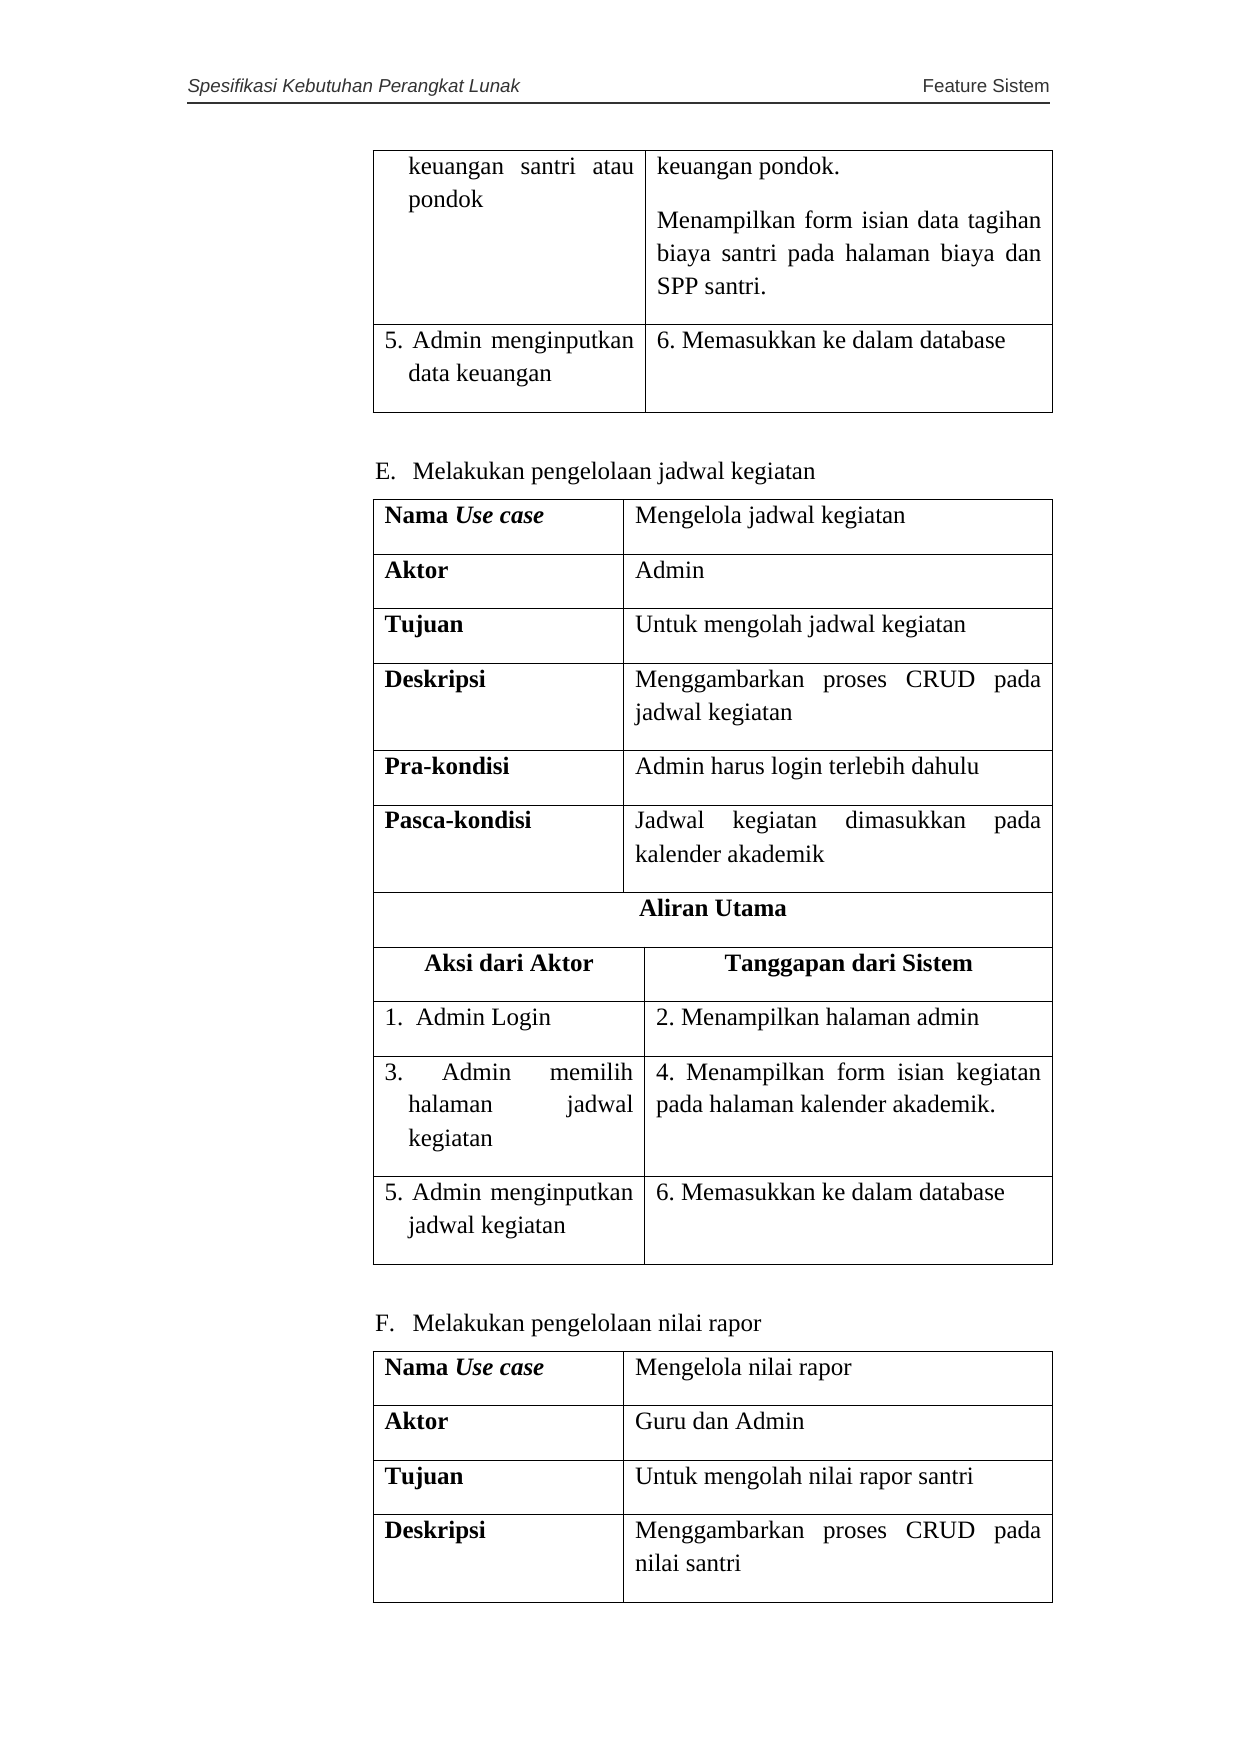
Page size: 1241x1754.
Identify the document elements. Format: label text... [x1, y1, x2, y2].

table_cell Menggambarkan proses CRUD pada nilai santri [624, 1515, 1052, 1602]
table_cell 2. Menampilkan halaman admin [645, 1002, 1052, 1056]
list Melakukan pengelolaan nilai rapor [375, 1308, 1053, 1336]
table_cell Pasca-kondisi [374, 806, 623, 892]
table_cell Guru dan Admin [624, 1406, 1052, 1460]
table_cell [646, 151, 1052, 324]
table_cell Menggambarkan proses CRUD pada jadwal kegiatan [624, 664, 1052, 750]
table_cell Aliran Utama [374, 893, 1052, 947]
table_cell Tujuan [374, 609, 623, 663]
table_cell Aktor [374, 1406, 623, 1460]
table_header Nama Use case [374, 500, 623, 554]
table_cell Aksi dari Aktor [374, 948, 644, 1001]
table_cell 5. Admin menginputkan jadwal kegiatan [374, 1177, 644, 1263]
table_cell Untuk mengolah nilai rapor santri [624, 1461, 1052, 1514]
table_cell 6. Memasukkan ke dalam database [646, 325, 1052, 412]
table_cell Jadwal kegiatan dimasukkan pada kalender akademik [624, 806, 1052, 892]
table_cell Tanggapan dari Sistem [645, 948, 1052, 1001]
table_cell 5. Admin menginputkan data keuangan [374, 325, 645, 412]
table_header Nama Use case [374, 1352, 623, 1405]
table_cell Pra-kondisi [374, 751, 623, 804]
list Melakukan pengelolaan jadwal kegiatan [375, 456, 1053, 485]
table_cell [374, 151, 645, 324]
table_header Mengelola jadwal kegiatan [624, 500, 1052, 554]
table_cell Deskripsi [374, 1515, 623, 1602]
table_header Mengelola nilai rapor [624, 1352, 1052, 1405]
table_cell 3. Admin memilih halaman jadwal kegiatan [374, 1057, 644, 1176]
table_cell 4. Menampilkan form isian kegiatan pada halaman kalender akademik. [645, 1057, 1052, 1176]
table_cell Admin [624, 555, 1052, 608]
table_cell 6. Memasukkan ke dalam database [645, 1177, 1052, 1263]
table_cell Admin harus login terlebih dahulu [624, 751, 1052, 804]
table_cell 1. Admin Login [374, 1002, 644, 1056]
table_cell Tujuan [374, 1461, 623, 1514]
table_cell Aktor [374, 555, 623, 608]
table_cell Deskripsi [374, 664, 623, 750]
table_cell Untuk mengolah jadwal kegiatan [624, 609, 1052, 663]
